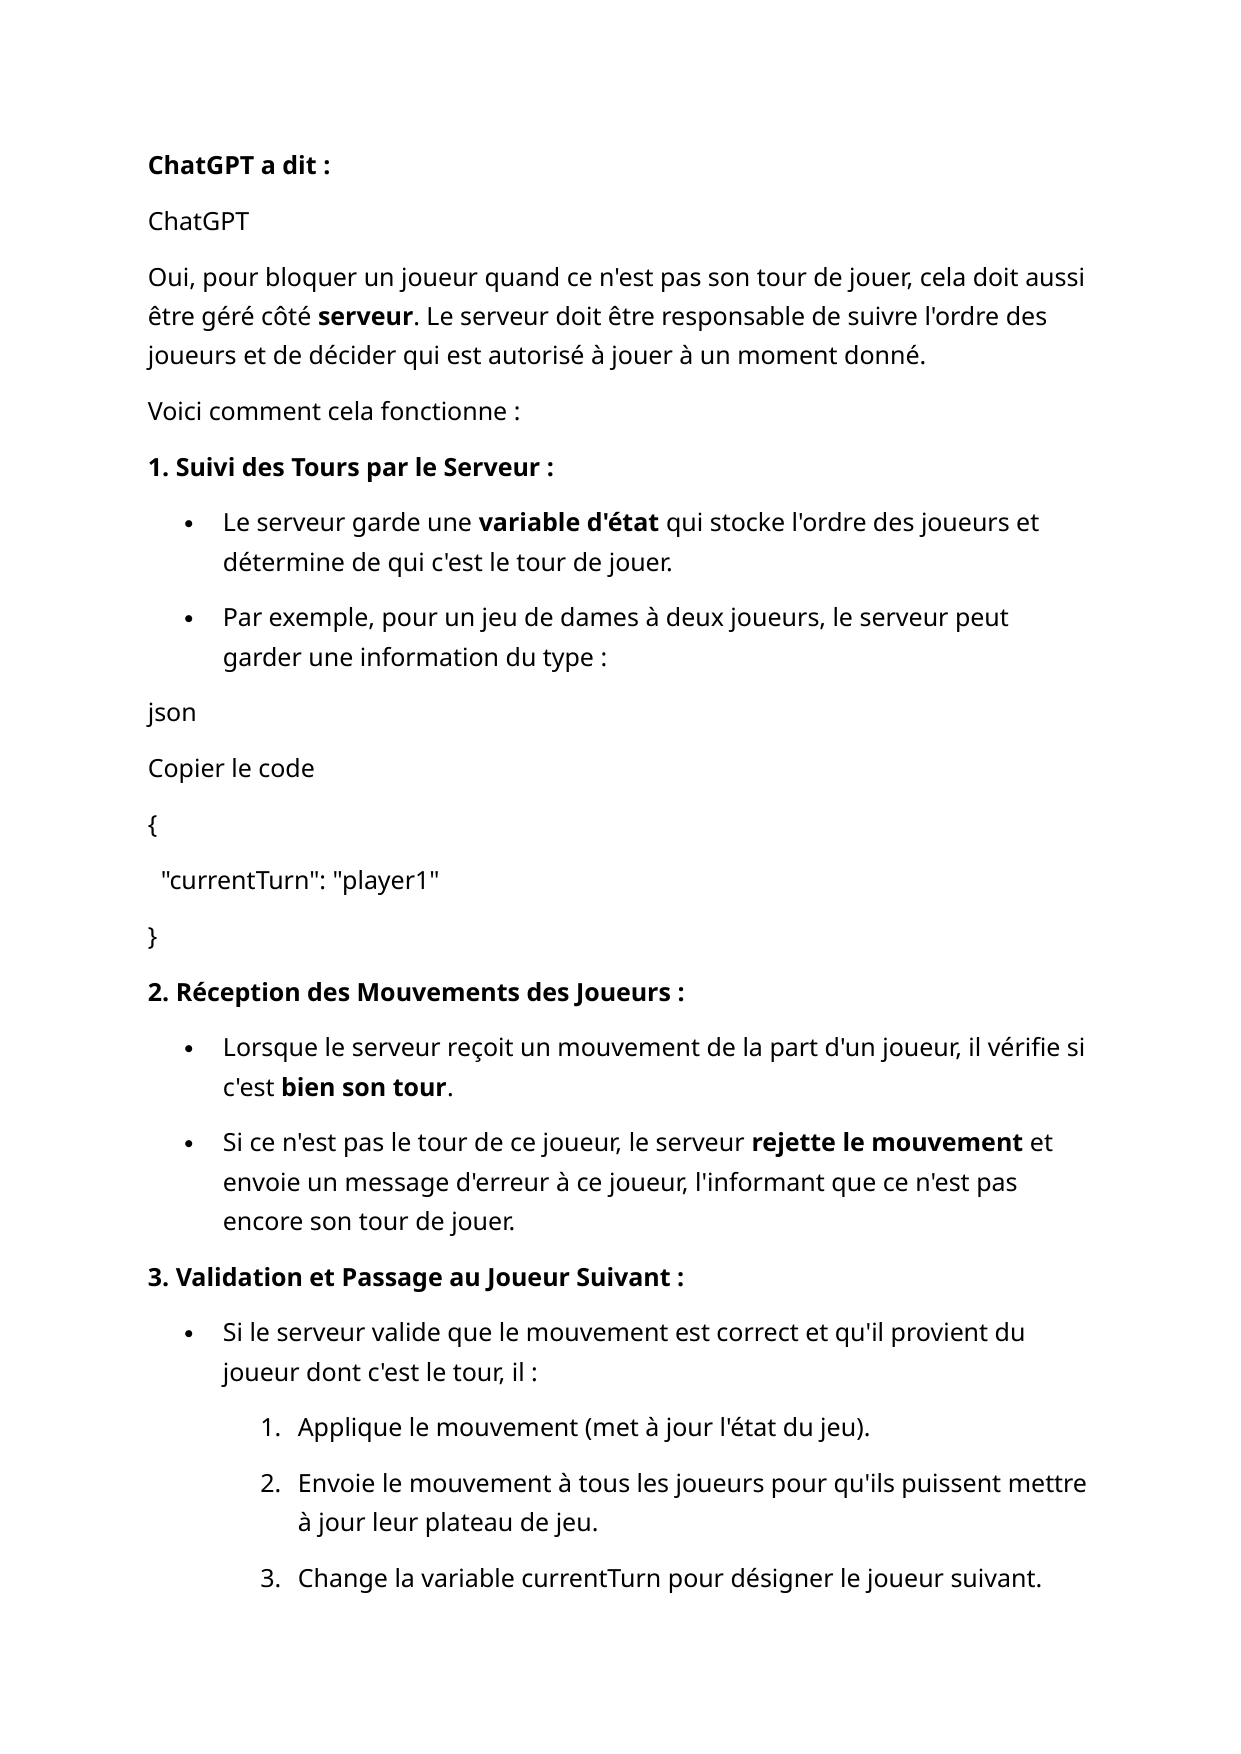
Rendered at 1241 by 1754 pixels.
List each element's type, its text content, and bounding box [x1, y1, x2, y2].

list Envoie le mouvement à tous les joueurs pour qu'ils puissent mettre à jour leur plateau de jeu. [260, 1466, 1093, 1539]
list Par exemple, pour un jeu de dames à deux joueurs, le serveur peut garder une information du type : [185, 600, 1093, 673]
list Change la variable currentTurn pour désigner le joueur suivant. [260, 1561, 1093, 1595]
list Si ce n'est pas le tour de ce joueur, le serveur rejette le mouvement et envoie un message d'erreur à ce joueur, l'informant que ce n'est pas encore son tour de jouer. [185, 1125, 1093, 1237]
text 2. Réception des Mouvements des Joueurs : [148, 974, 1093, 1008]
list Le serveur garde une variable d'état qui stocke l'ordre des joueurs et détermine de qui c'est le tour de jouer. [185, 505, 1093, 578]
text 1. Suivi des Tours par le Serveur : [148, 449, 1093, 483]
list Applique le mouvement (met à jour l'état du jeu). [260, 1410, 1093, 1444]
text ChatGPT [148, 203, 1093, 237]
list Lorsque le serveur reçoit un mouvement de la part d'un joueur, il vérifie si c'est bien son tour. [185, 1030, 1093, 1103]
text } [148, 918, 1093, 952]
text Voici comment cela fonctionne : [148, 393, 1093, 427]
text Oui, pour bloquer un joueur quand ce n'est pas son tour de jouer, cela doit aussi être géré côté serveur. Le serveur doit être responsable de suivre l'ordre des joueurs et de décider qui est autorisé à jouer à un moment donné. [148, 259, 1093, 372]
list Si le serveur valide que le mouvement est correct et qu'il provient du joueur dont c'est le tour, il : [185, 1315, 1093, 1388]
text "currentTurn": "player1" [148, 863, 1093, 897]
text 3. Validation et Passage au Joueur Suivant : [148, 1259, 1093, 1293]
text { [148, 807, 1093, 841]
text Copier le code [148, 751, 1093, 785]
text ChatGPT a dit : [148, 148, 1093, 182]
text json [148, 695, 1093, 729]
